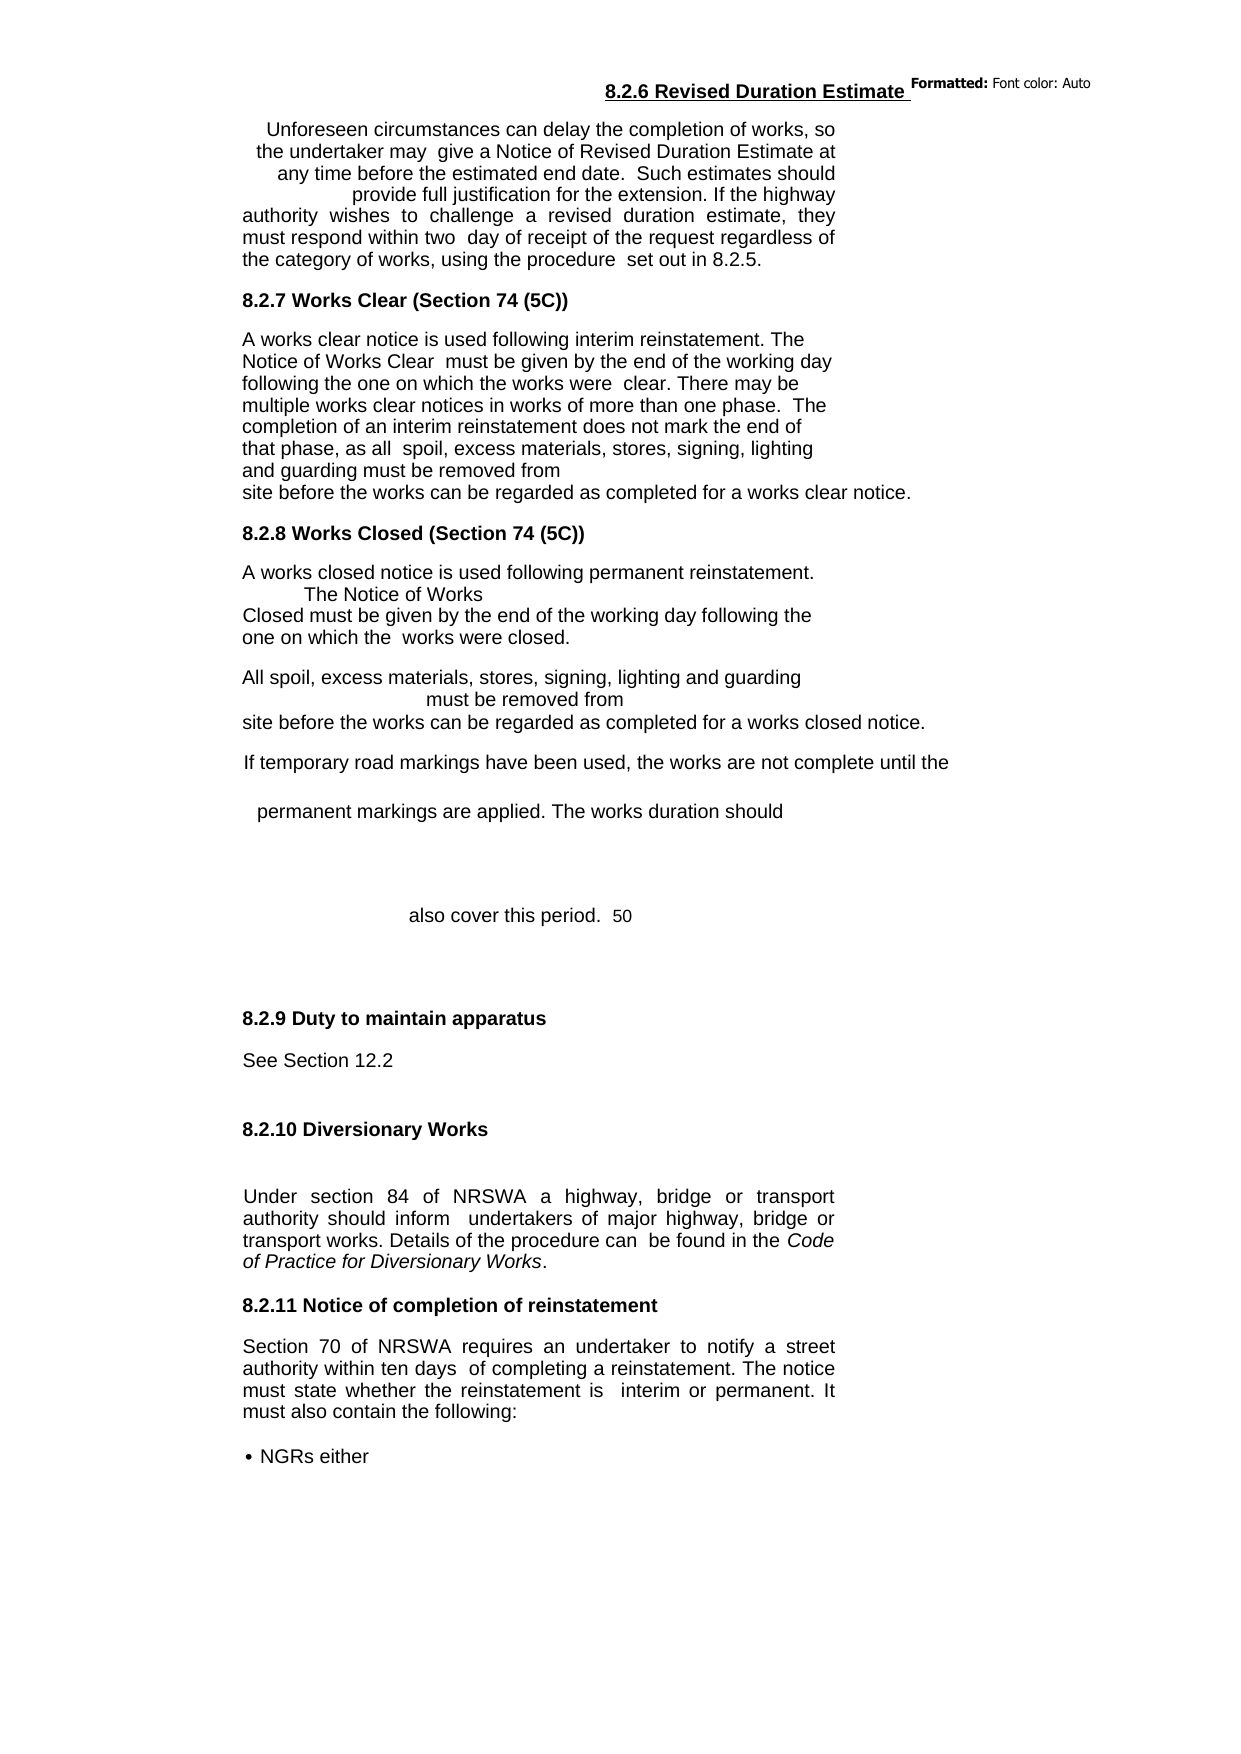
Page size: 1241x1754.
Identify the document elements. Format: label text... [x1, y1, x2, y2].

text 8.2.10 Diversionary Works [242, 1118, 1090, 1141]
text site before the works can be regarded as completed for a works closed notice. [242, 711, 1090, 733]
text 8.2.8 Works Closed (Section 74 (5C)) [242, 522, 1090, 544]
text Closed must be given by the end of the working day following the one on which the works were closed. [242, 606, 836, 649]
text Section 70 of NRSWA requires an undertaker to notify a street authority within ten days of completing a reinstatement. The notice must state whether the reinstatement is interim or permanent. It must also contain the following: [242, 1336, 836, 1423]
text If temporary road markings have been used, the works are not complete until the [243, 751, 1090, 774]
text ∙ NGRs either [242, 1434, 1090, 1474]
text Under section 84 of NRSWA a highway, bridge or transport authority should inform undertakers of major highway, bridge or transport works. Details of the procedure can be found in the Code of Practice for Diversionary Works. [243, 1186, 836, 1273]
text 8.2.7 Works Clear (Section 74 (5C)) [242, 289, 1090, 312]
text See Section 12.2 [242, 1049, 1090, 1072]
text permanent markings are applied. The works duration should also cover this period. 50 [243, 800, 798, 926]
text A works closed notice is used following permanent reinstatement. The Notice of Works [242, 562, 836, 606]
text A works clear notice is used following interim reinstatement. The Notice of Works Clear must be given by the end of the working day following the one on which the works were clear. There may be multiple works clear notices in works of more than one phase. The completion of an interim reinstatement does not mark the end of that phase, as all spoil, excess materials, stores, signing, lighting and guarding must be removed from [242, 330, 836, 481]
text Unforeseen circumstances can delay the completion of works, so the undertaker may give a Notice of Revised Duration Estimate at any time before the estimated end date. Such estimates should provide full justification for the extension. If the highway [242, 119, 836, 206]
text All spoil, excess materials, stores, signing, lighting and guarding must be removed from [242, 667, 836, 711]
text site before the works can be regarded as completed for a works clear notice. [242, 481, 1090, 504]
text 8.2.9 Duty to maintain apparatus [242, 1007, 1090, 1029]
text 8.2.6 Revised Duration Estimate Formatted: Font color: Auto [150, 75, 1091, 104]
text authority wishes to challenge a revised duration estimate, they must respond within two day of receipt of the request regardless of the category of works, using the procedure set out in 8.2.5. [242, 206, 836, 271]
text 8.2.11 Notice of completion of reinstatement [242, 1293, 1090, 1316]
